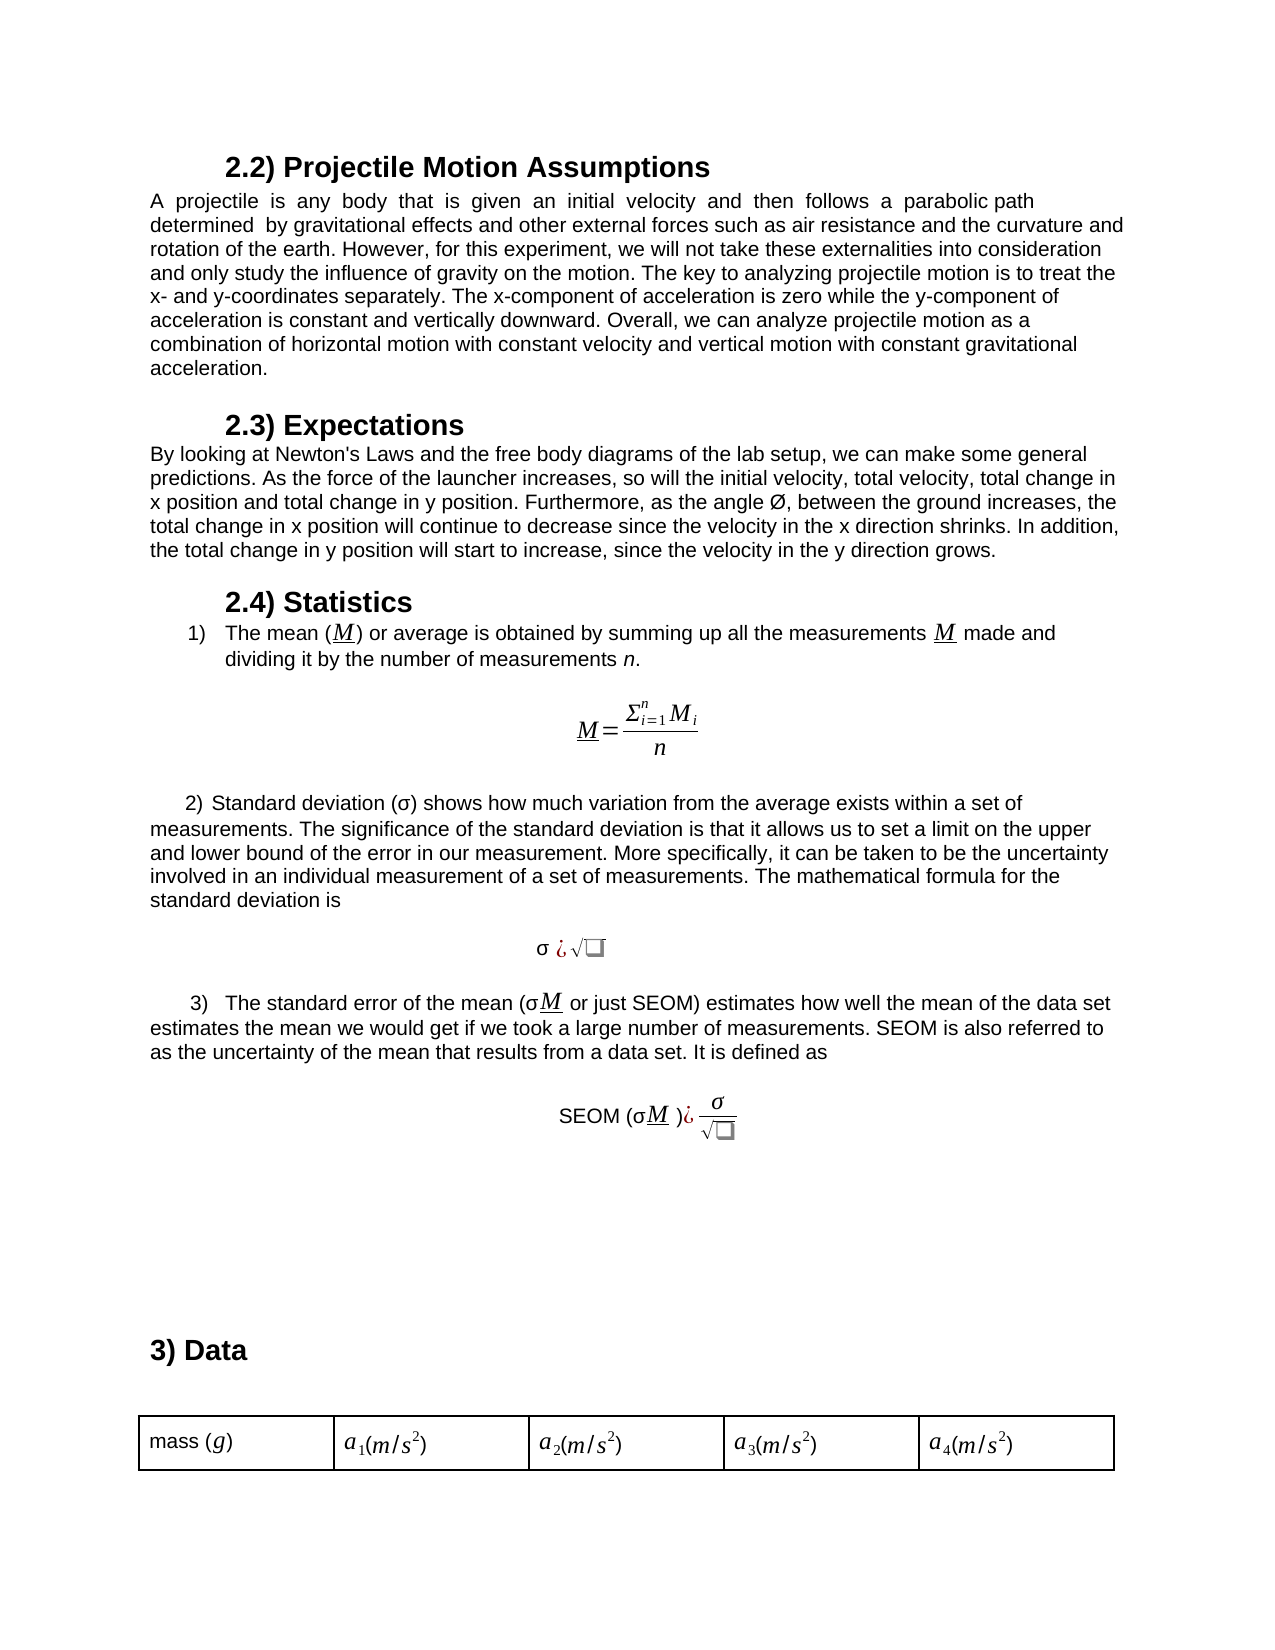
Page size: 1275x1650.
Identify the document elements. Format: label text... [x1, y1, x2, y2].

table_header () [530, 1417, 723, 1469]
table_header () [920, 1417, 1113, 1469]
text 3) Data [150, 1333, 1125, 1367]
table_header () [335, 1417, 528, 1469]
text 2) Standard deviation (σ) shows how much variation from the average exists within a set of measurements. The significance of the standard deviation is that it allows us to set a limit on the upper and lower bound of the error in our measurement. More specifically, it can be taken to be the uncertainty involved in an individual measurement of a set of measurements. The mathematical formula for the standard deviation is [150, 789, 1125, 912]
text 2.4) Statistics [150, 586, 1125, 619]
text σ [150, 936, 1125, 960]
table_header mass () [140, 1417, 333, 1469]
list The mean () or average is obtained by summing up all the measurements made and dividing it by the number of measurements n. [187, 619, 1125, 671]
table_header () [725, 1417, 918, 1469]
text 3) The standard error of the mean (σ or just SEOM) estimates how well the mean of the data set estimates the mean we would get if we took a large number of measurements. SEOM is also referred to as the uncertainty of the mean that results from a data set. It is defined as [150, 988, 1125, 1064]
text SEOM (σ ) [150, 1088, 1125, 1141]
text A projectile is any body that is given an initial velocity and then follows a parabolic path determined by gravitational effects and other external forces such as air resistance and the curvature and rotation of the earth. However, for this experiment, we will not take these externalities into consideration and only study the influence of gravity on the motion. The key to analyzing projectile motion is to treat the x- and y-coordinates separately. The x-component of acceleration is zero while the y-component of acceleration is constant and vertically downward. Overall, we can analyze projectile motion as a combination of horizontal motion with constant velocity and vertical motion with constant gravitational acceleration. [150, 188, 1125, 380]
text By looking at Newton's Laws and the free body diagrams of the lab setup, we can make some general predictions. As the force of the launcher increases, so will the initial velocity, total velocity, total change in x position and total change in y position. Furthermore, as the angle Ø, between the ground increases, the total change in x position will continue to decrease since the velocity in the x direction shrinks. In addition, the total change in y position will start to increase, since the velocity in the y direction grows. [150, 442, 1125, 562]
text 2.3) Expectations [150, 408, 1125, 442]
text 2.2) Projectile Motion Assumptions [150, 150, 1125, 183]
